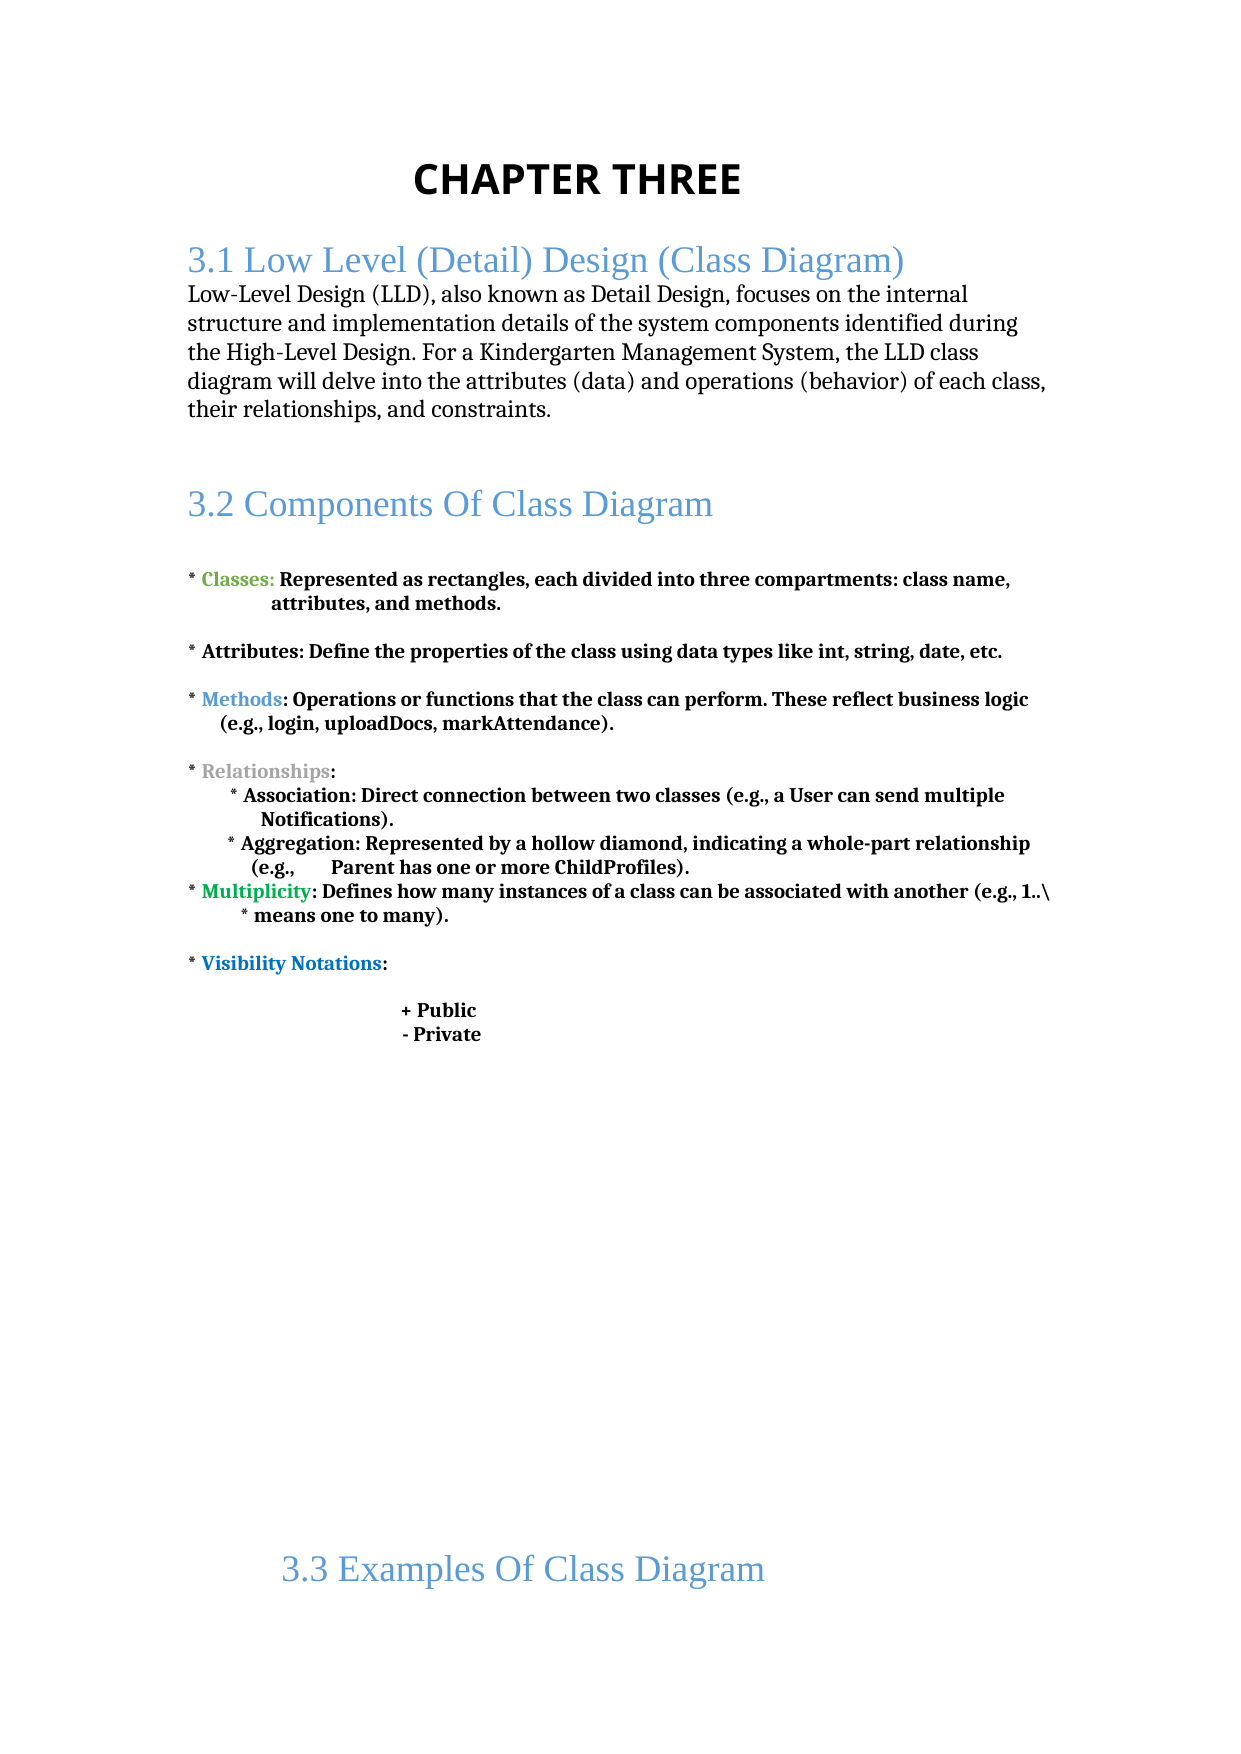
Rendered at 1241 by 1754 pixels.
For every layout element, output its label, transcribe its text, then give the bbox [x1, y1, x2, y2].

text * Classes: Represented as rectangles, each divided into three compartments: class name, attributes, and methods. [187, 568, 1053, 616]
text CHAPTER THREE [187, 150, 1053, 207]
text * Visibility Notations: [187, 951, 1053, 975]
text * Association: Direct connection between two classes (e.g., a User can send multiple Notifications). [229, 783, 1053, 831]
text + Public [187, 999, 1053, 1023]
text * Attributes: Define the properties of the class using data types like int, string, date, etc. [187, 640, 1053, 664]
text 3.2 Components Of Class Diagram [187, 482, 1053, 525]
text - Private [187, 1023, 1053, 1047]
text Low-Level Design (LLD), also known as Detail Design, focuses on the internal structure and implementation details of the system components identified during the High-Level Design. For a Kindergarten Management System, the LLD class diagram will delve into the attributes (data) and operations (behavior) of each class, their relationships, and constraints. [187, 280, 1053, 424]
list 3.3 Examples Of Class Diagram [187, 1546, 1053, 1589]
text 3.1 Low Level (Detail) Design (Class Diagram) [187, 237, 1053, 280]
text * Methods: Operations or functions that the class can perform. These reflect business logic (e.g., login, uploadDocs, markAttendance). [187, 688, 1053, 736]
text * Relationships: [187, 759, 1053, 783]
text * Multiplicity: Defines how many instances of a class can be associated with another (e.g., 1..\* means one to many). [187, 879, 1053, 927]
text * Aggregation: Represented by a hollow diamond, indicating a whole-part relationship (e.g., Parent has one or more ChildProfiles). [208, 831, 1053, 879]
